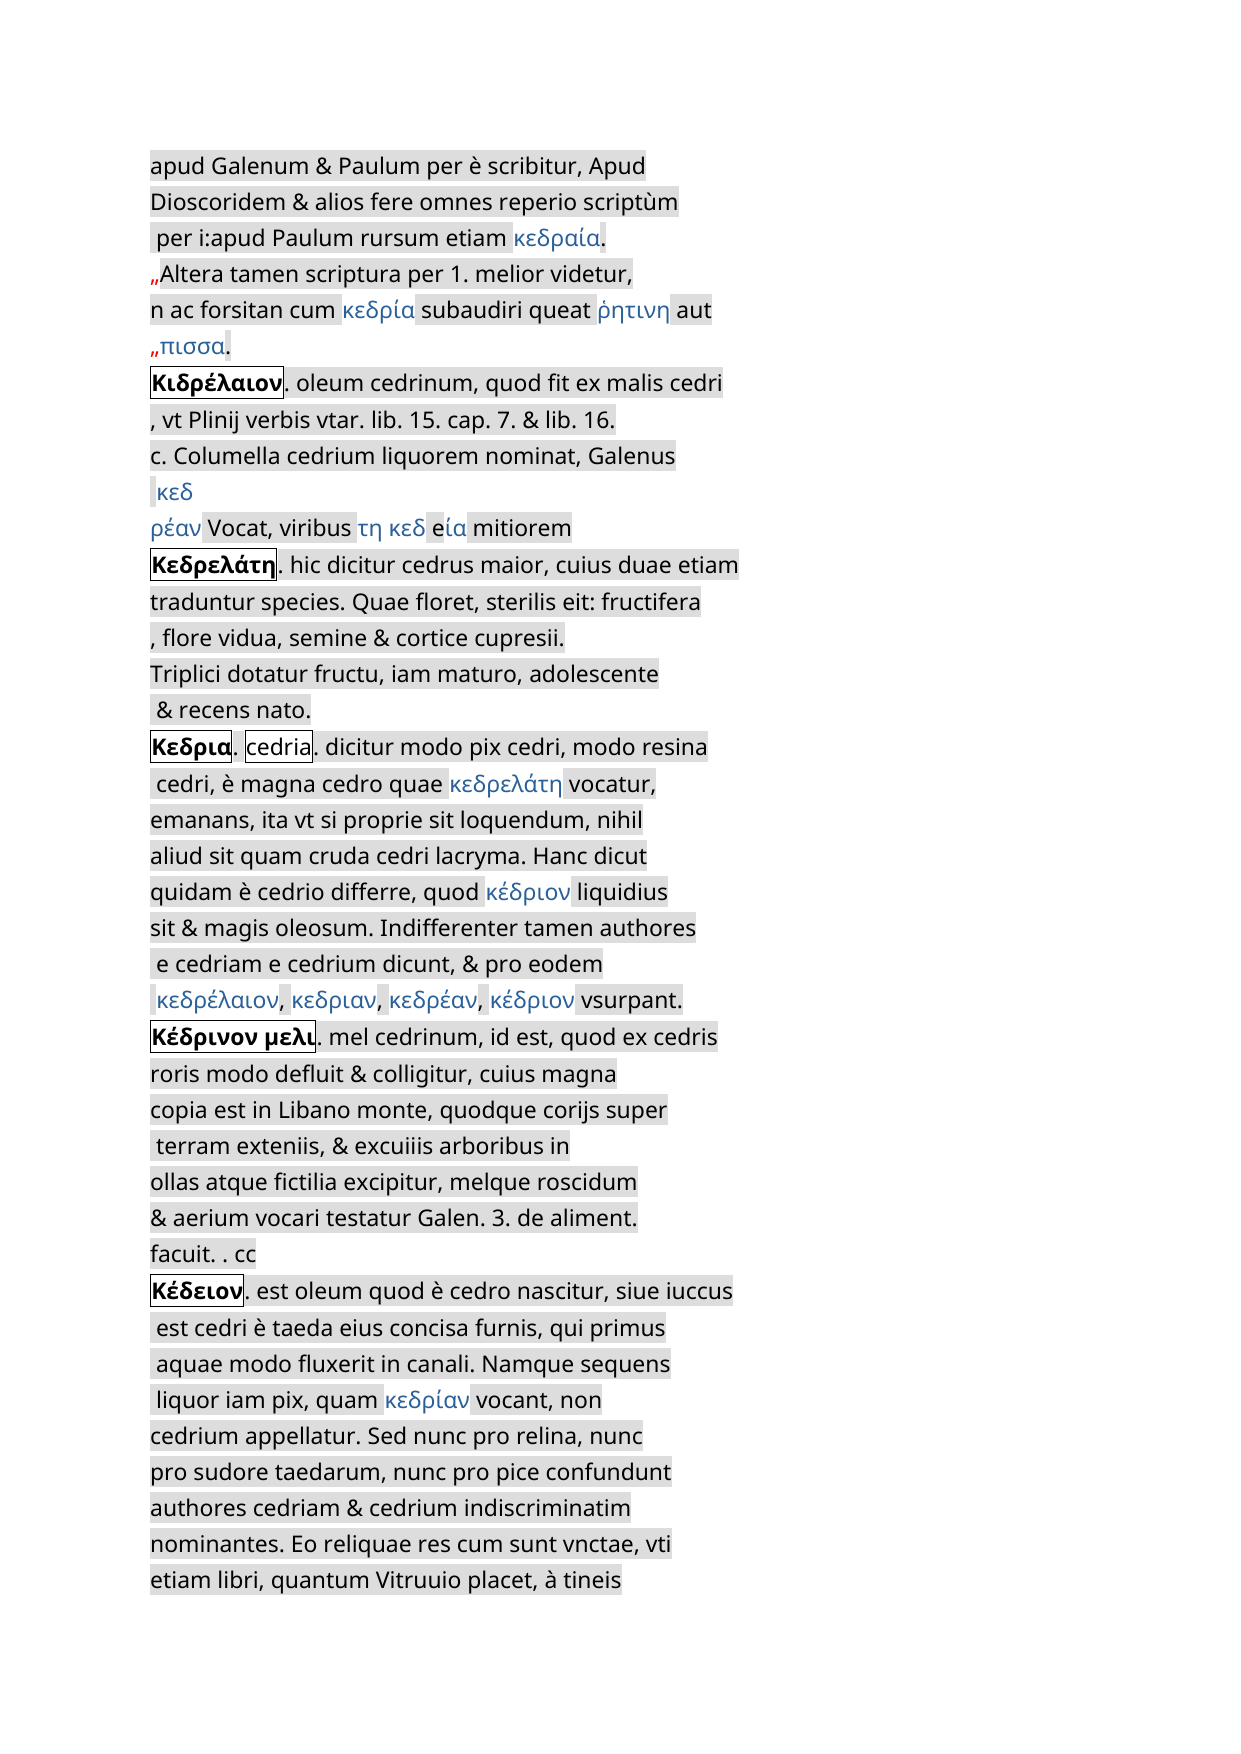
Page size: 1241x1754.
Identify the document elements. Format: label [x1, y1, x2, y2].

text [150, 150, 1090, 1595]
